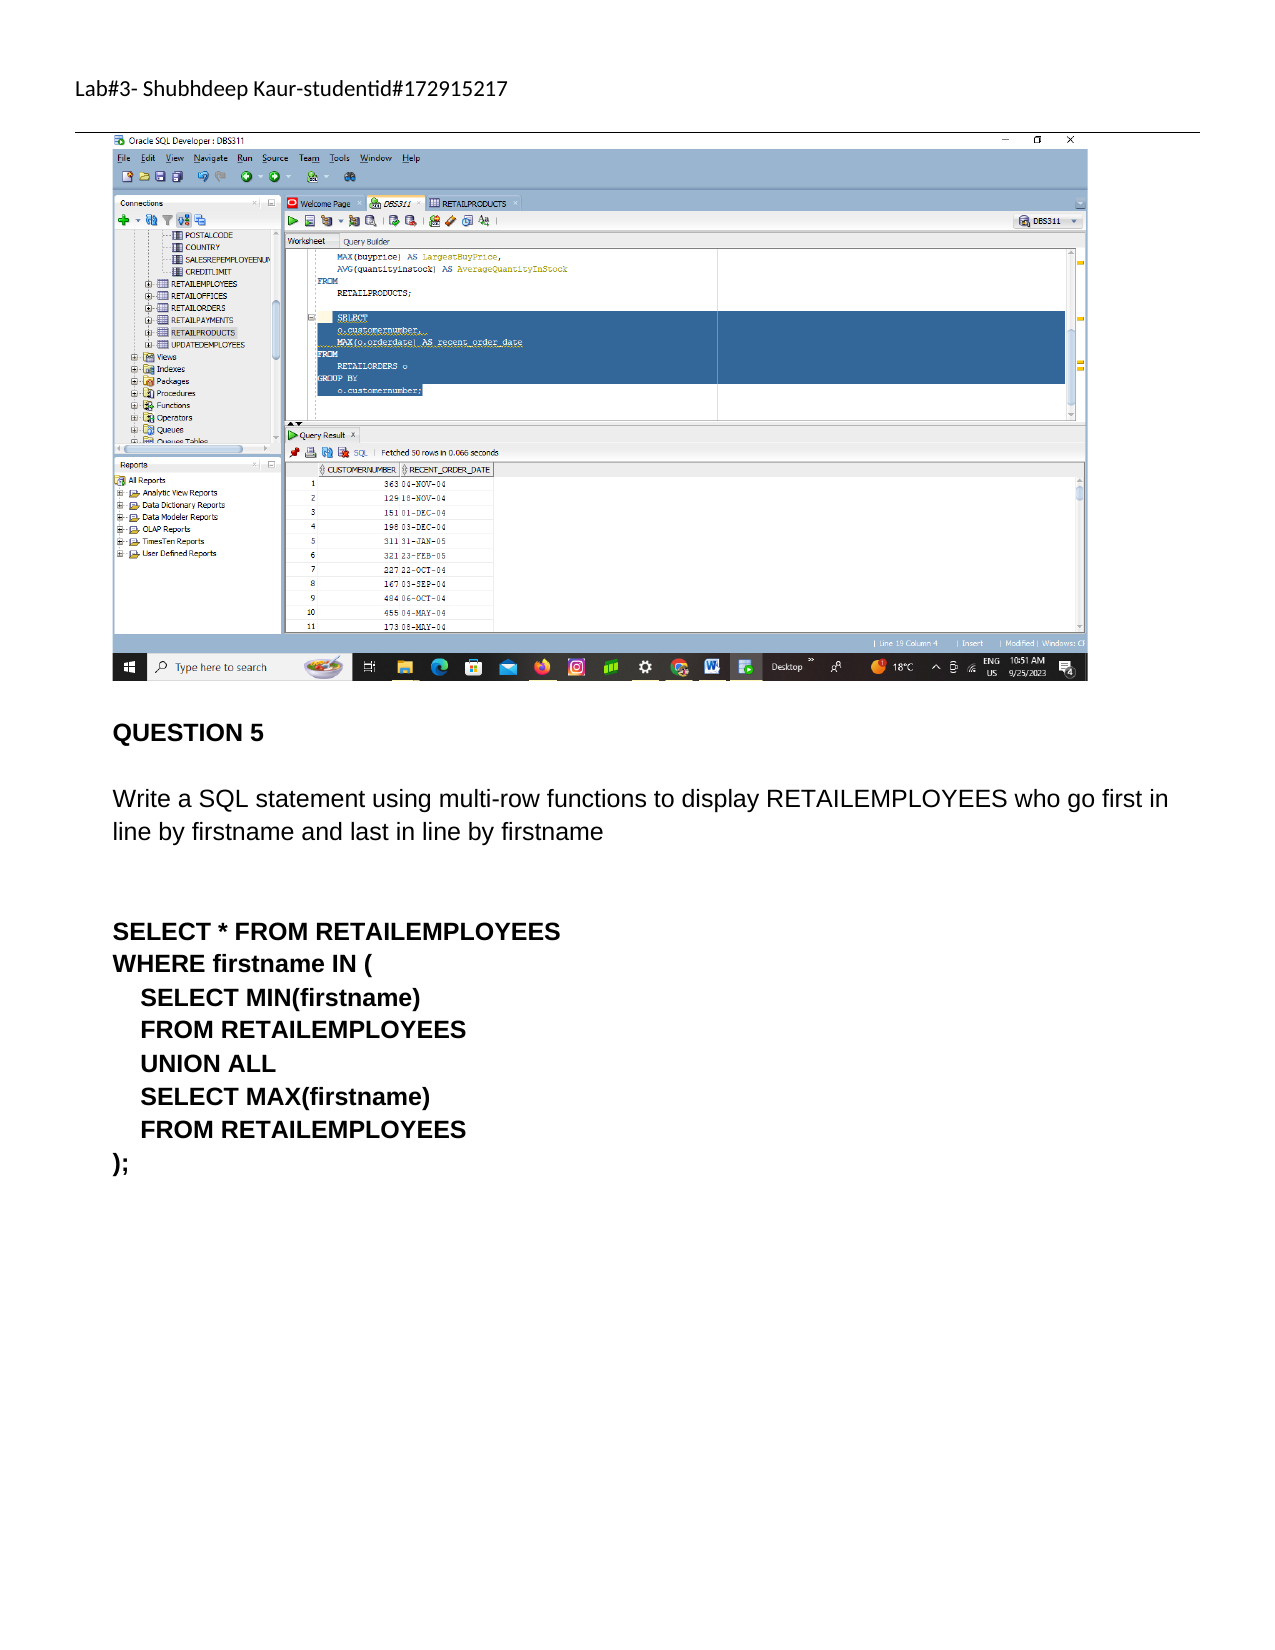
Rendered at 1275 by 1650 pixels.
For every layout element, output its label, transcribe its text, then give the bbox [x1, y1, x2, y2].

picture [112, 133, 1088, 681]
text UNION ALL [112, 1048, 1200, 1077]
text Write a SQL statement using multi-row functions to display RETAILEMPLOYEES who go first in line by firstname and last in line by firstname [112, 784, 1200, 846]
text SELECT * FROM RETAILEMPLOYEES [112, 916, 1200, 945]
text FROM RETAILEMPLOYEES [112, 1016, 1200, 1044]
text ); [112, 1148, 1200, 1176]
text FROM RETAILEMPLOYEES [112, 1114, 1200, 1143]
text SELECT MAX(firstname) [112, 1082, 1200, 1110]
text QUESTION 5 [112, 718, 1200, 747]
text WHERE firstname IN ( [112, 949, 1200, 978]
text SELECT MIN(firstname) [112, 982, 1200, 1011]
